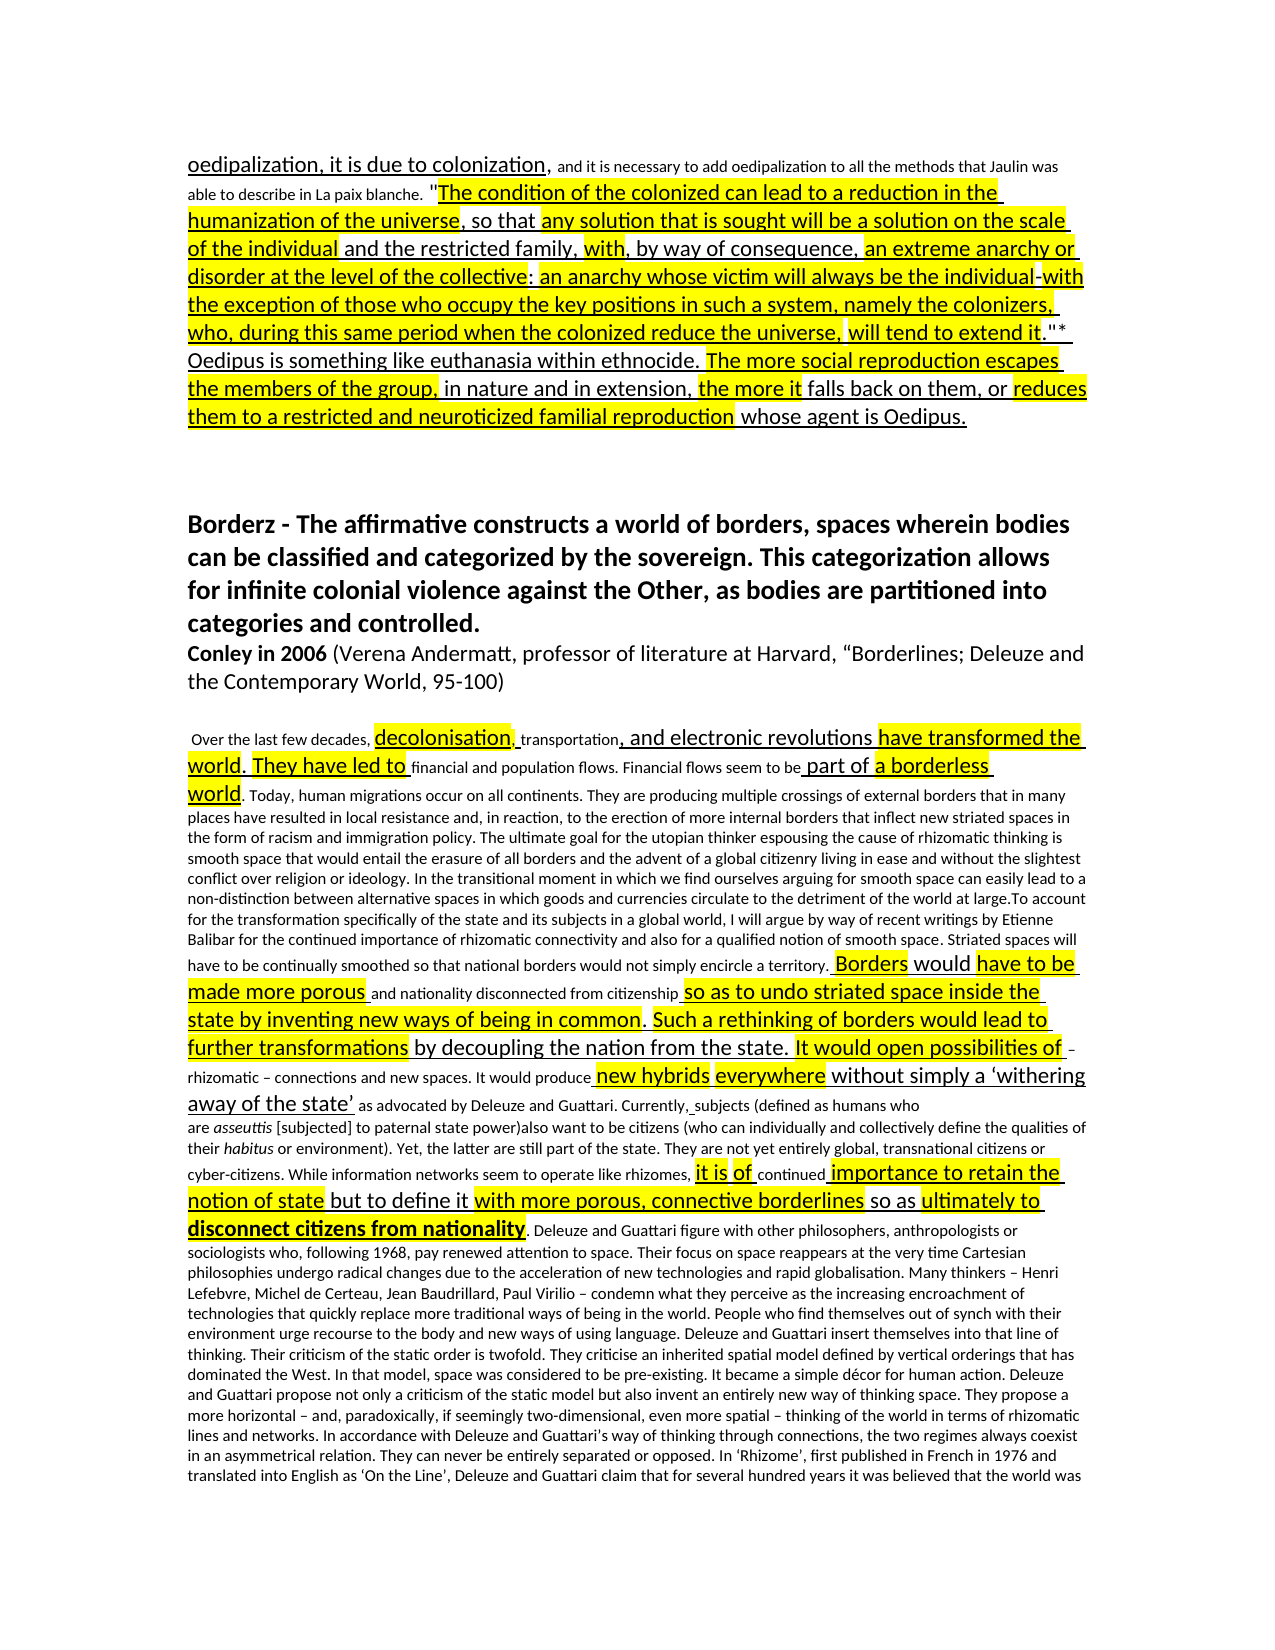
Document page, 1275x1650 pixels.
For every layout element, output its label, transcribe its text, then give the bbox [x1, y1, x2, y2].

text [187, 150, 1087, 374]
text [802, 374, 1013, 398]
text Conley in 2006 (Verena Andermatt, professor of literature at Harvard, “Borderlines; Deleuze and the Contemporary World, 95-100) [187, 639, 1087, 695]
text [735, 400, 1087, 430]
subtitle Borderz - The affirmative constructs a world of borders, spaces wherein bodies can be classified and categorized by the sovereign. This categorization allows for infinite colonial violence against the Other, as bodies are partitioned into categories and controlled. [187, 507, 1087, 639]
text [187, 723, 1087, 1486]
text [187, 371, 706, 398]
